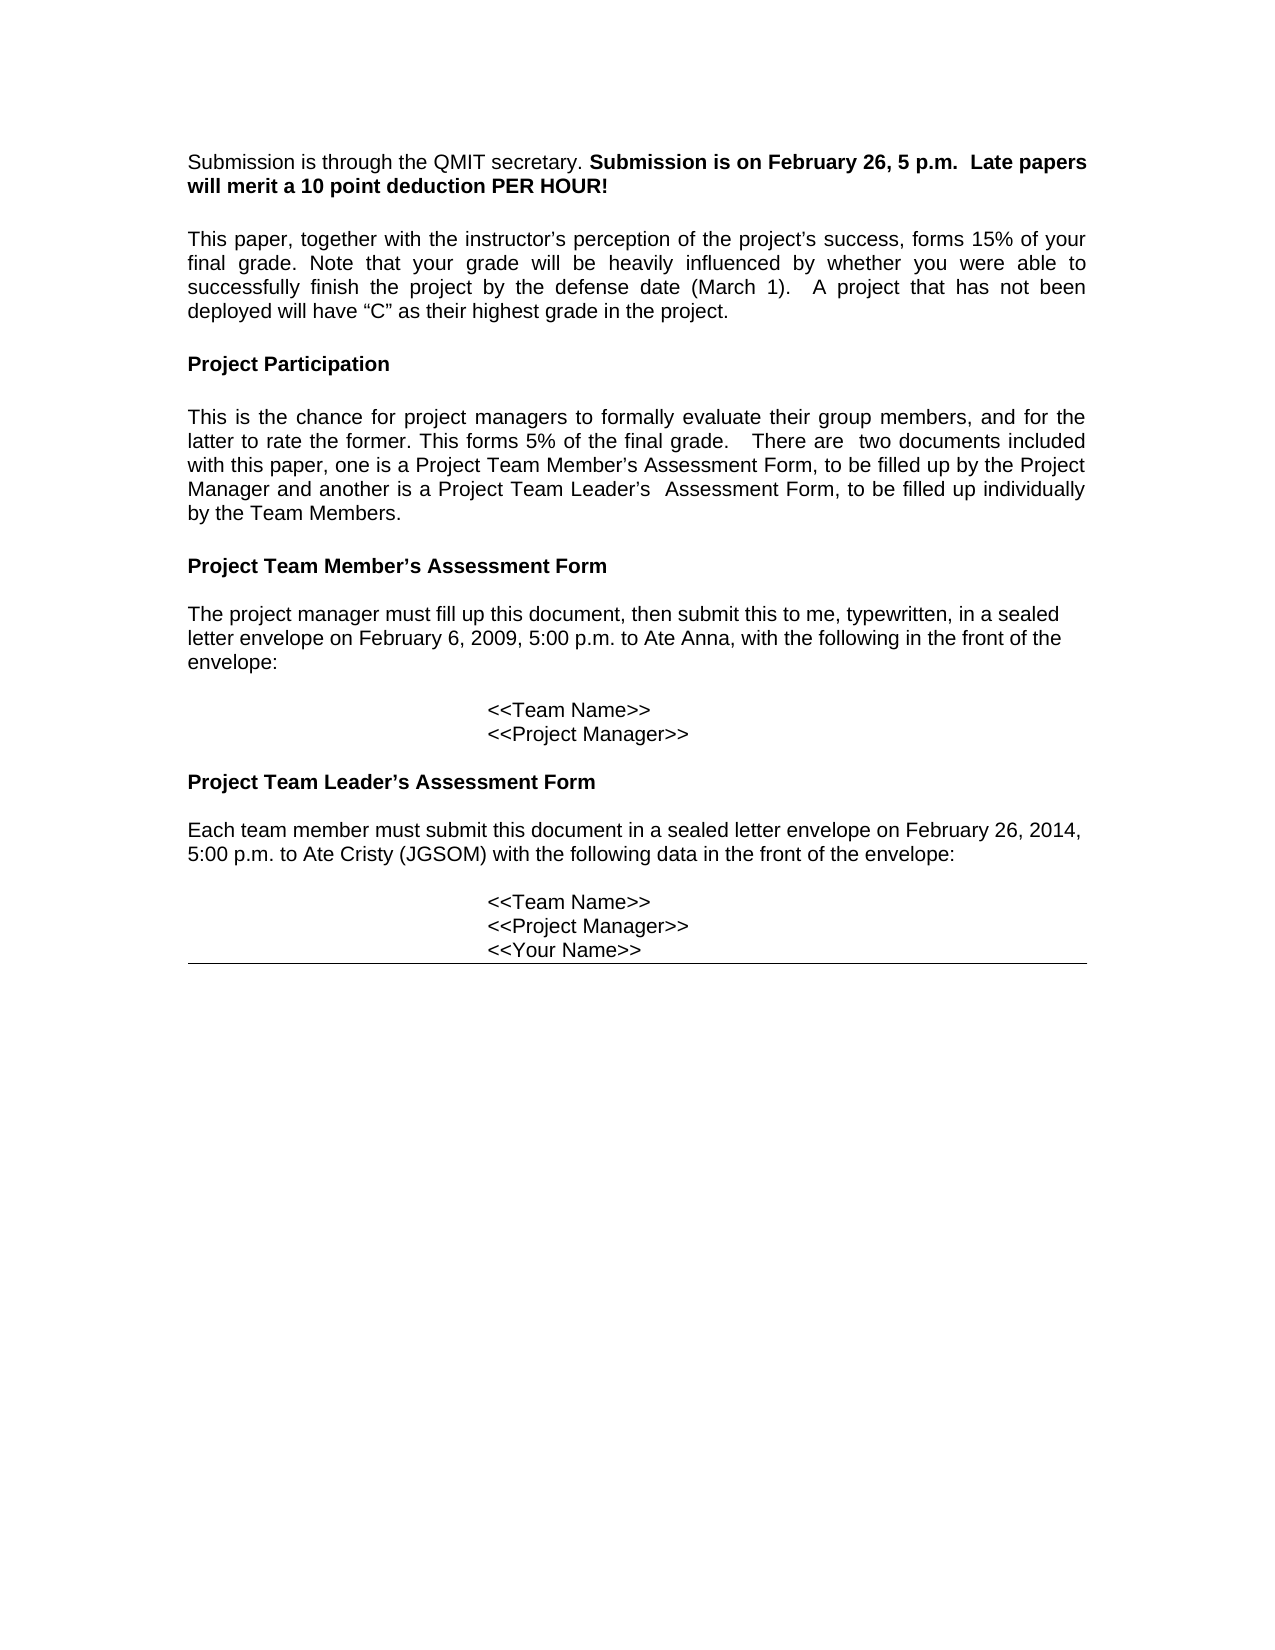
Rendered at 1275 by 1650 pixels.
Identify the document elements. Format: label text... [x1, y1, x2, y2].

text This is the chance for project managers to formally evaluate their group members, and for the latter to rate the former. This forms 5% of the final grade. There are two documents included with this paper, one is a Project Team Member’s Assessment Form, to be filled up by the Project Manager and another is a Project Team Leader’s Assessment Form, to be filled up individually by the Team Members. [187, 405, 1087, 525]
text Project Team Leader’s Assessment Form [187, 770, 1087, 794]
text This paper, together with the instructor’s perception of the project’s success, forms 15% of your final grade. Note that your grade will be heavily influenced by whether you were able to successfully finish the project by the defense date (March 1). A project that has not been deployed will have “C” as their highest grade in the project. [187, 227, 1087, 323]
text Each team member must submit this document in a sealed letter envelope on February 26, 2014, 5:00 p.m. to Ate Cristy (JGSOM) with the following data in the front of the envelope: [187, 818, 1087, 866]
text Project Participation [187, 352, 1087, 376]
text The project manager must fill up this document, then submit this to me, typewritten, in a sealed letter envelope on February 6, 2009, 5:00 p.m. to Ate Anna, with the following in the front of the envelope: [187, 602, 1087, 674]
text <<Project Manager>> [187, 722, 1087, 746]
text <<Your Name>>Ateneo de Manila University [187, 937, 1087, 964]
text <<Team Name>> [187, 698, 1087, 722]
text Submission is through the QMIT secretary. Submission is on February 26, 5 p.m. Late papers will merit a 10 point deduction PER HOUR! [187, 150, 1087, 198]
text <<Team Name>> [187, 889, 1087, 913]
text <<Project Manager>> [187, 913, 1087, 937]
text Project Team Member’s Assessment Form [187, 554, 1087, 578]
